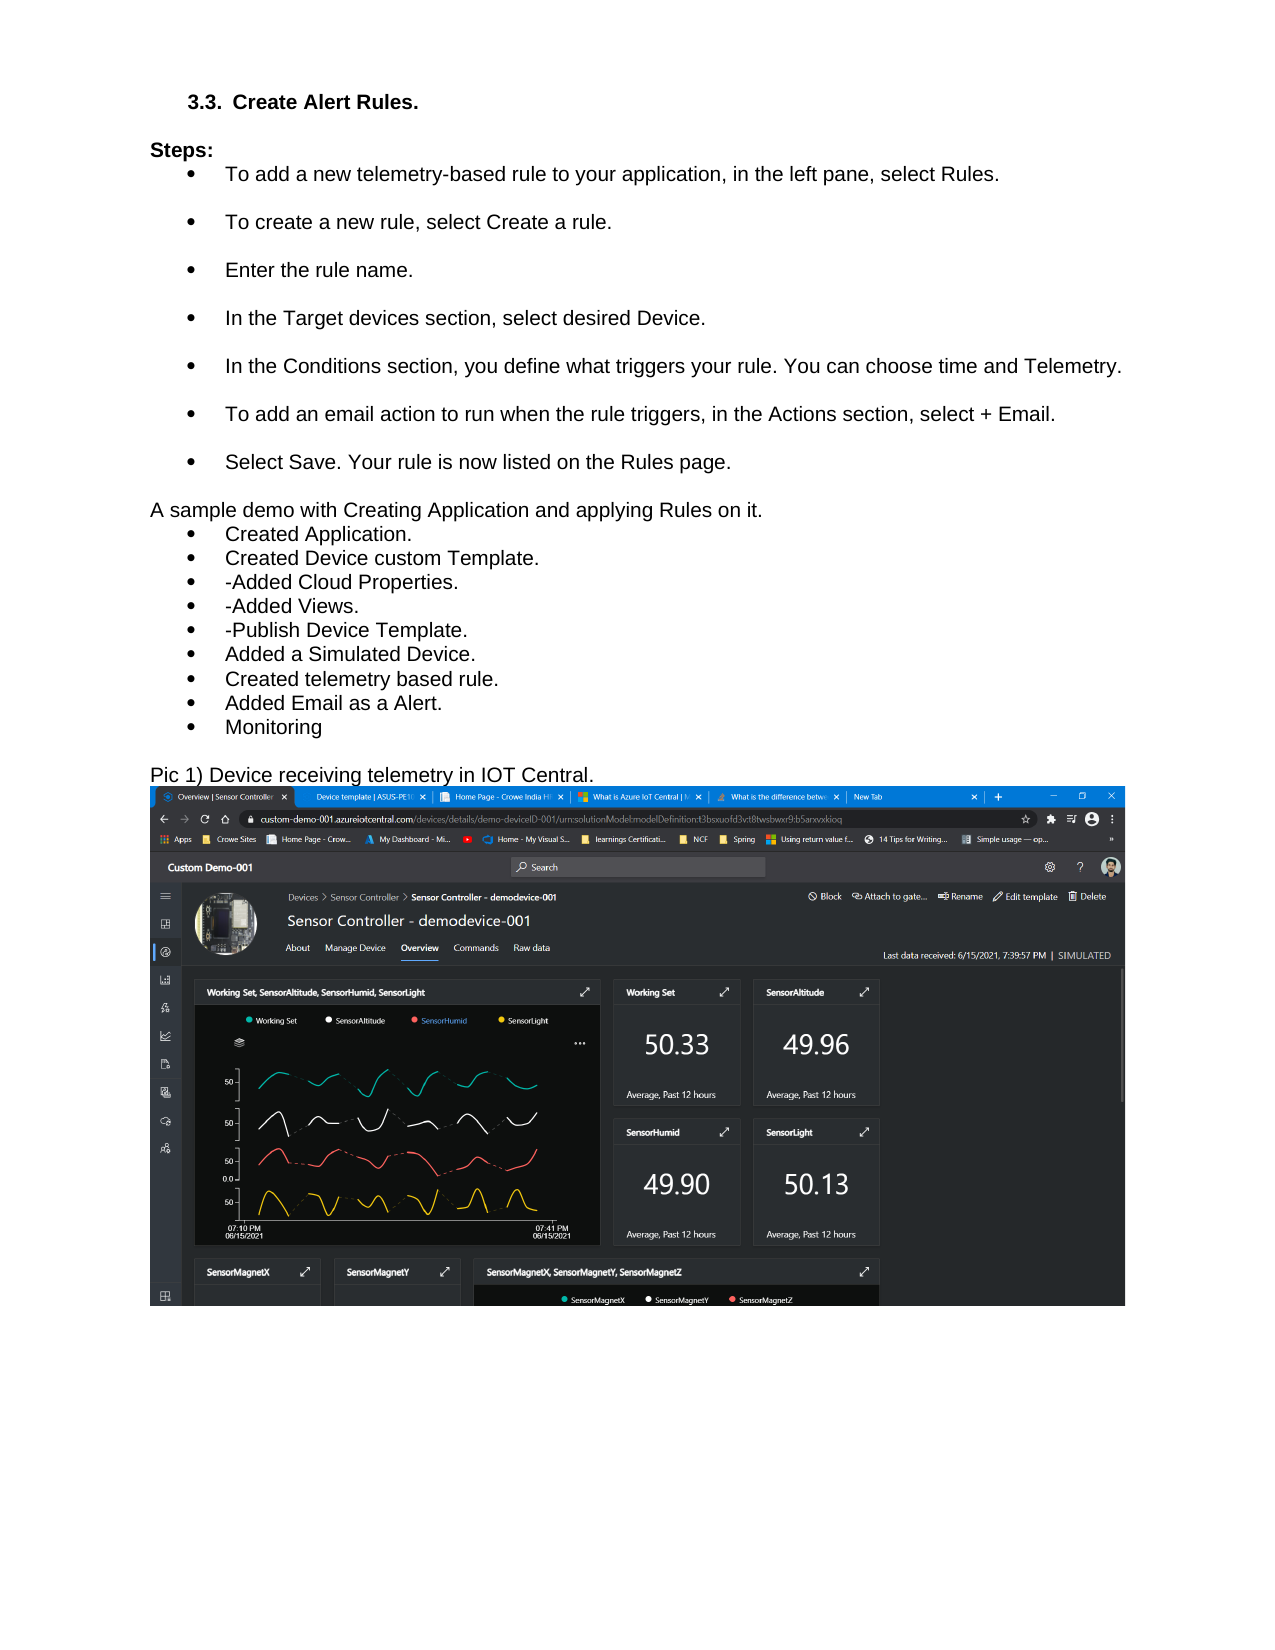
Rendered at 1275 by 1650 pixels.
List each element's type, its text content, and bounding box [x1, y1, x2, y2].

text A sample demo with Creating Application and applying Rules on it. [150, 498, 1125, 522]
list Create Alert Rules. [187, 90, 1125, 114]
list To add a new telemetry-based rule to your application, in the left pane, select Rules. [187, 162, 1125, 186]
list To create a new rule, select Create a rule. [187, 210, 1125, 234]
list Enter the rule name. [187, 258, 1125, 282]
list To add an email action to run when the rule triggers, in the Actions section, select + Email. [187, 402, 1125, 426]
list Monitoring [187, 714, 1125, 738]
text Steps: [150, 138, 1125, 162]
list Added a Simulated Device. [187, 642, 1125, 666]
list Created Application. [187, 522, 1125, 546]
list -Added Cloud Properties. [187, 570, 1125, 594]
list Select Save. Your rule is now listed on the Rules page. [187, 450, 1125, 474]
picture [150, 786, 1125, 1306]
list -Added Views. [187, 594, 1125, 618]
list -Publish Device Template. [187, 618, 1125, 642]
list In the Conditions section, you define what triggers your rule. You can choose time and Telemetry. [187, 354, 1125, 378]
list Created Device custom Template. [187, 546, 1125, 570]
text Pic 1) Device receiving telemetry in IOT Central. [150, 762, 1125, 786]
list Added Email as a Alert. [187, 690, 1125, 714]
list Created telemetry based rule. [187, 666, 1125, 690]
list In the Target devices section, select desired Device. [187, 306, 1125, 330]
